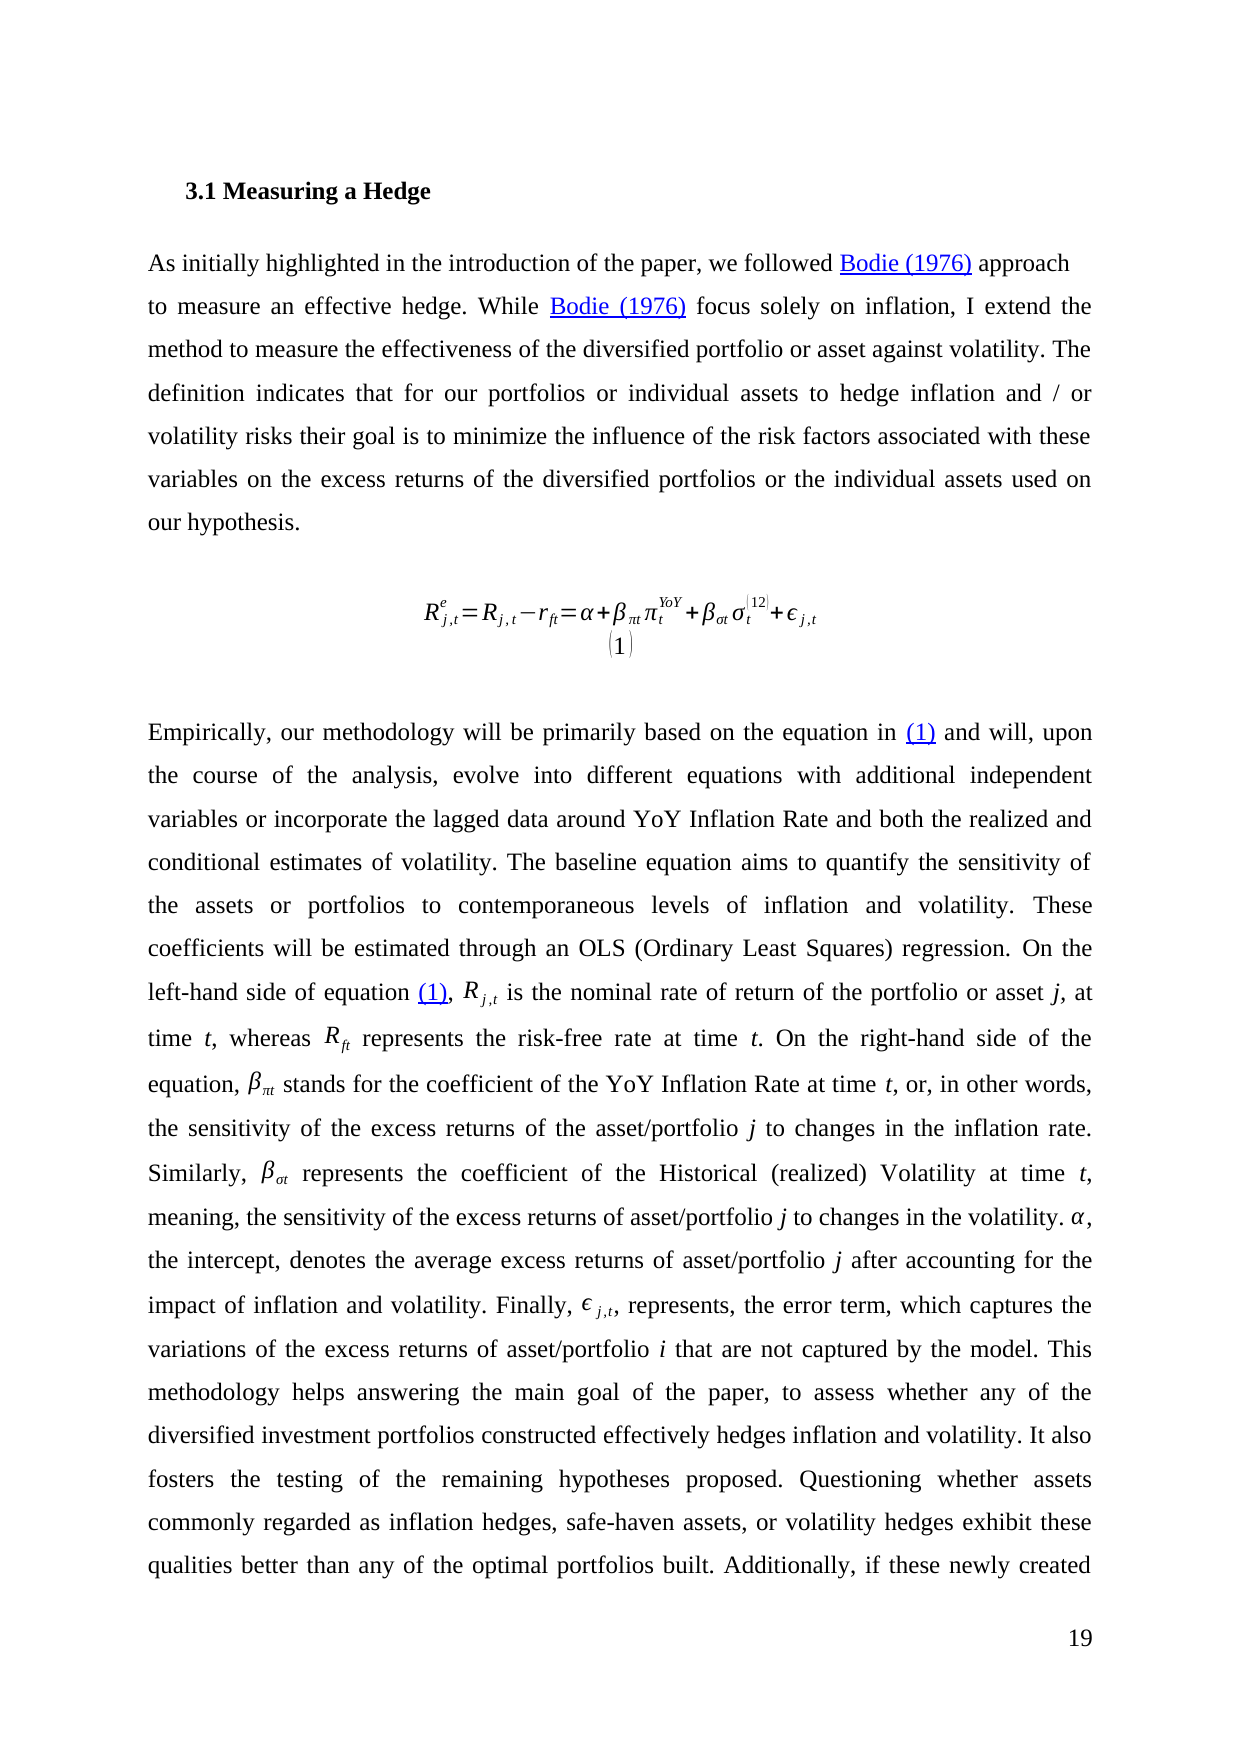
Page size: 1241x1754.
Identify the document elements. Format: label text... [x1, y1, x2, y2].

text 3.1 Measuring a Hedge [185, 176, 1092, 205]
text As initially highlighted in the introduction of the paper, we followed Bodie (1976) approach [148, 248, 1092, 277]
text to measure an effective hedge. While Bodie (1976) focus solely on inflation, I extend the method to measure the effectiveness of the diversified portfolio or asset against volatility. The definition indicates that for our portfolios or individual assets to hedge inflation and / or volatility risks their goal is to minimize the influence of the risk factors associated with these variables on the excess returns of the diversified portfolios or the individual assets used on our hypothesis. [148, 291, 1092, 536]
